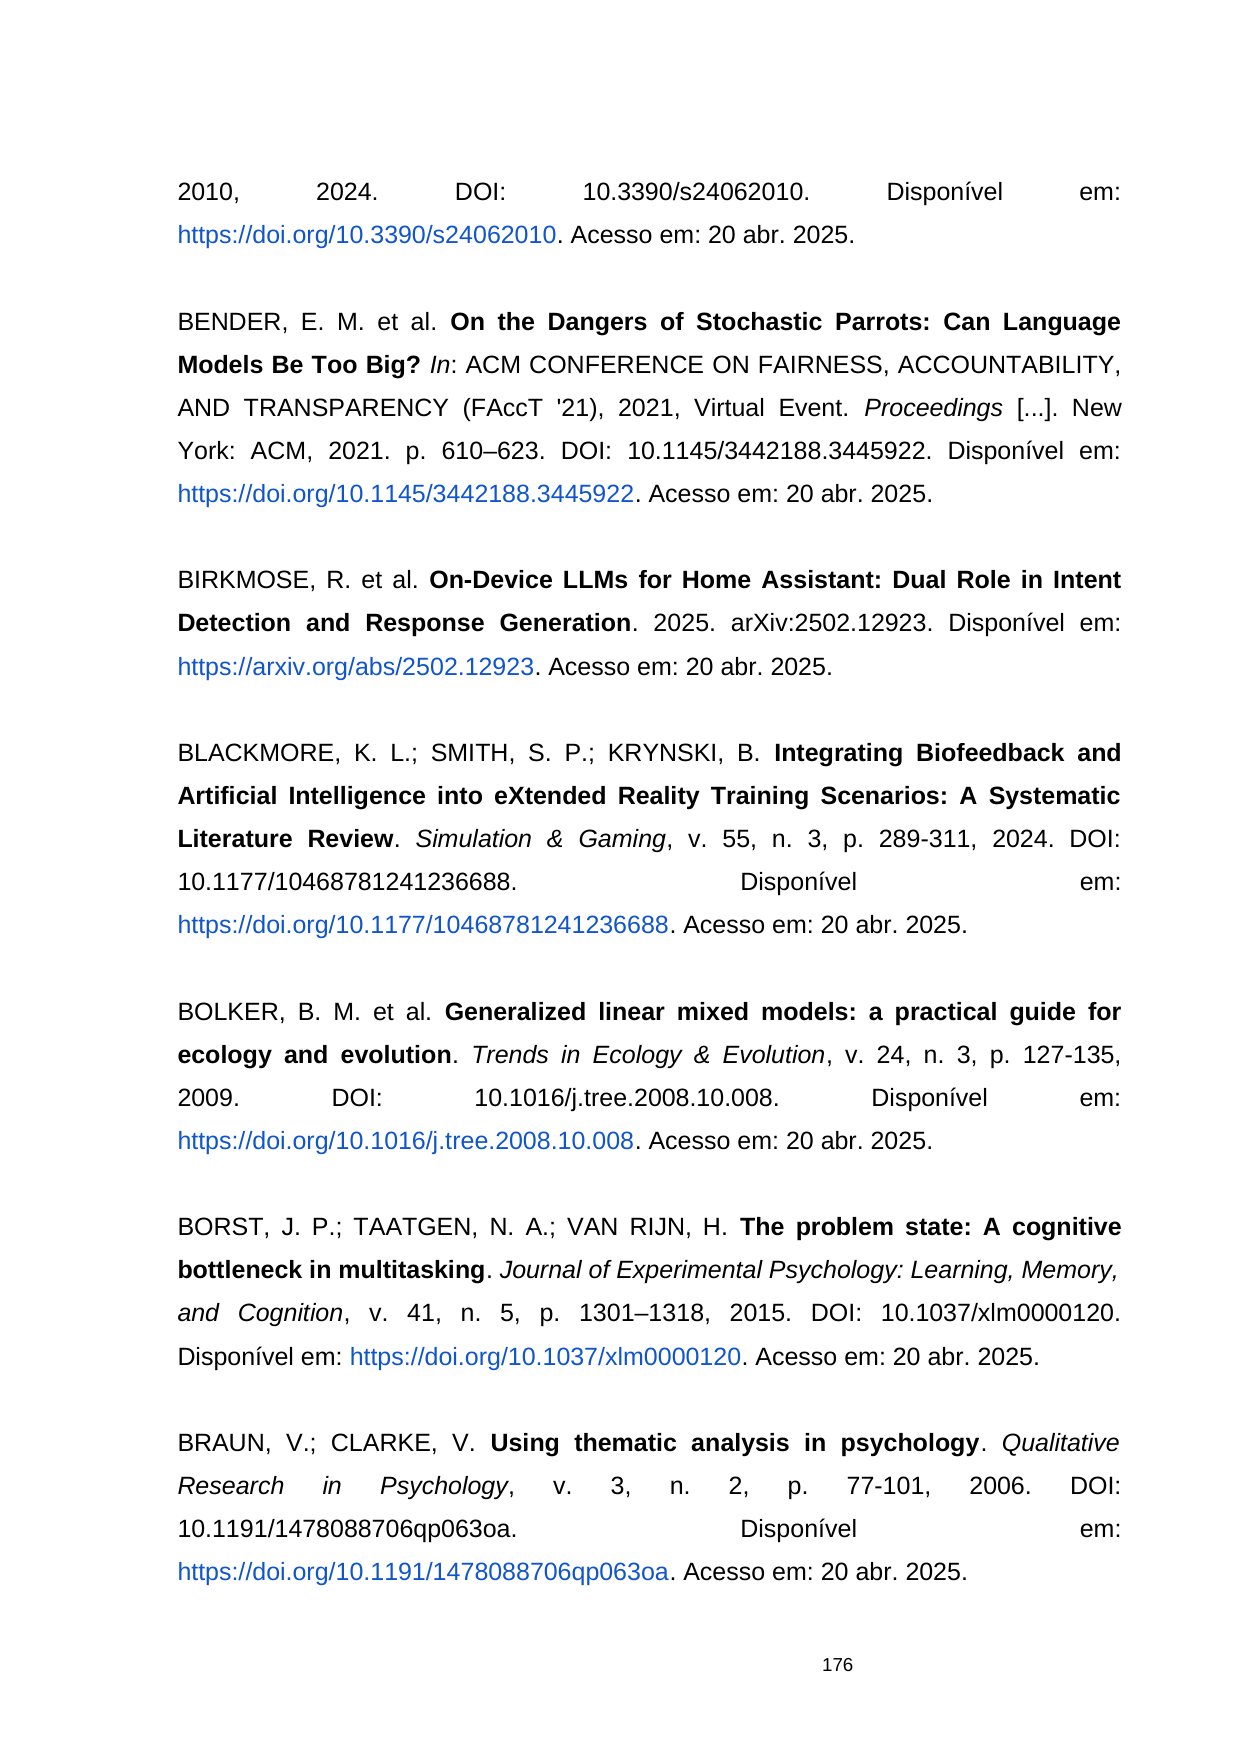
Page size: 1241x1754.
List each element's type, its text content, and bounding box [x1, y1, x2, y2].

text BENDER, E. M. et al. On the Dangers of Stochastic Parrots: Can Language Models Be Too Big? In: ACM CONFERENCE ON FAIRNESS, ACCOUNTABILITY, AND TRANSPARENCY (FAccT '21), 2021, Virtual Event. Proceedings [...]. New York: ACM, 2021. p. 610–623. DOI: 10.1145/3442188.3445922. Disponível em: https://doi.org/10.1145/3442188.3445922. Acesso em: 20 abr. 2025. [177, 307, 1122, 508]
text BLACKMORE, K. L.; SMITH, S. P.; KRYNSKI, B. Integrating Biofeedback and Artificial Intelligence into eXtended Reality Training Scenarios: A Systematic Literature Review. Simulation & Gaming, v. 55, n. 3, p. 289-311, 2024. DOI: 10.1177/10468781241236688. Disponível em: https://doi.org/10.1177/10468781241236688. Acesso em: 20 abr. 2025. [177, 738, 1122, 939]
text BOLKER, B. M. et al. Generalized linear mixed models: a practical guide for ecology and evolution. Trends in Ecology & Evolution, v. 24, n. 3, p. 127-135, 2009. DOI: 10.1016/j.tree.2008.10.008. Disponível em: https://doi.org/10.1016/j.tree.2008.10.008. Acesso em: 20 abr. 2025. [177, 997, 1122, 1155]
text BORST, J. P.; TAATGEN, N. A.; VAN RIJN, H. The problem state: A cognitive bottleneck in multitasking. Journal of Experimental Psychology: Learning, Memory, and Cognition, v. 41, n. 5, p. 1301–1318, 2015. DOI: 10.1037/xlm0000120. Disponível em: https://doi.org/10.1037/xlm0000120. Acesso em: 20 abr. 2025. [177, 1212, 1122, 1370]
text BIRKMOSE, R. et al. On-Device LLMs for Home Assistant: Dual Role in Intent Detection and Response Generation. 2025. arXiv:2502.12923. Disponível em: https://arxiv.org/abs/2502.12923. Acesso em: 20 abr. 2025. [177, 565, 1122, 680]
text BRAUN, V.; CLARKE, V. Using thematic analysis in psychology. Qualitative Research in Psychology, v. 3, n. 2, p. 77-101, 2006. DOI: 10.1191/1478088706qp063oa. Disponível em: https://doi.org/10.1191/1478088706qp063oa. Acesso em: 20 abr. 2025. [177, 1428, 1122, 1586]
